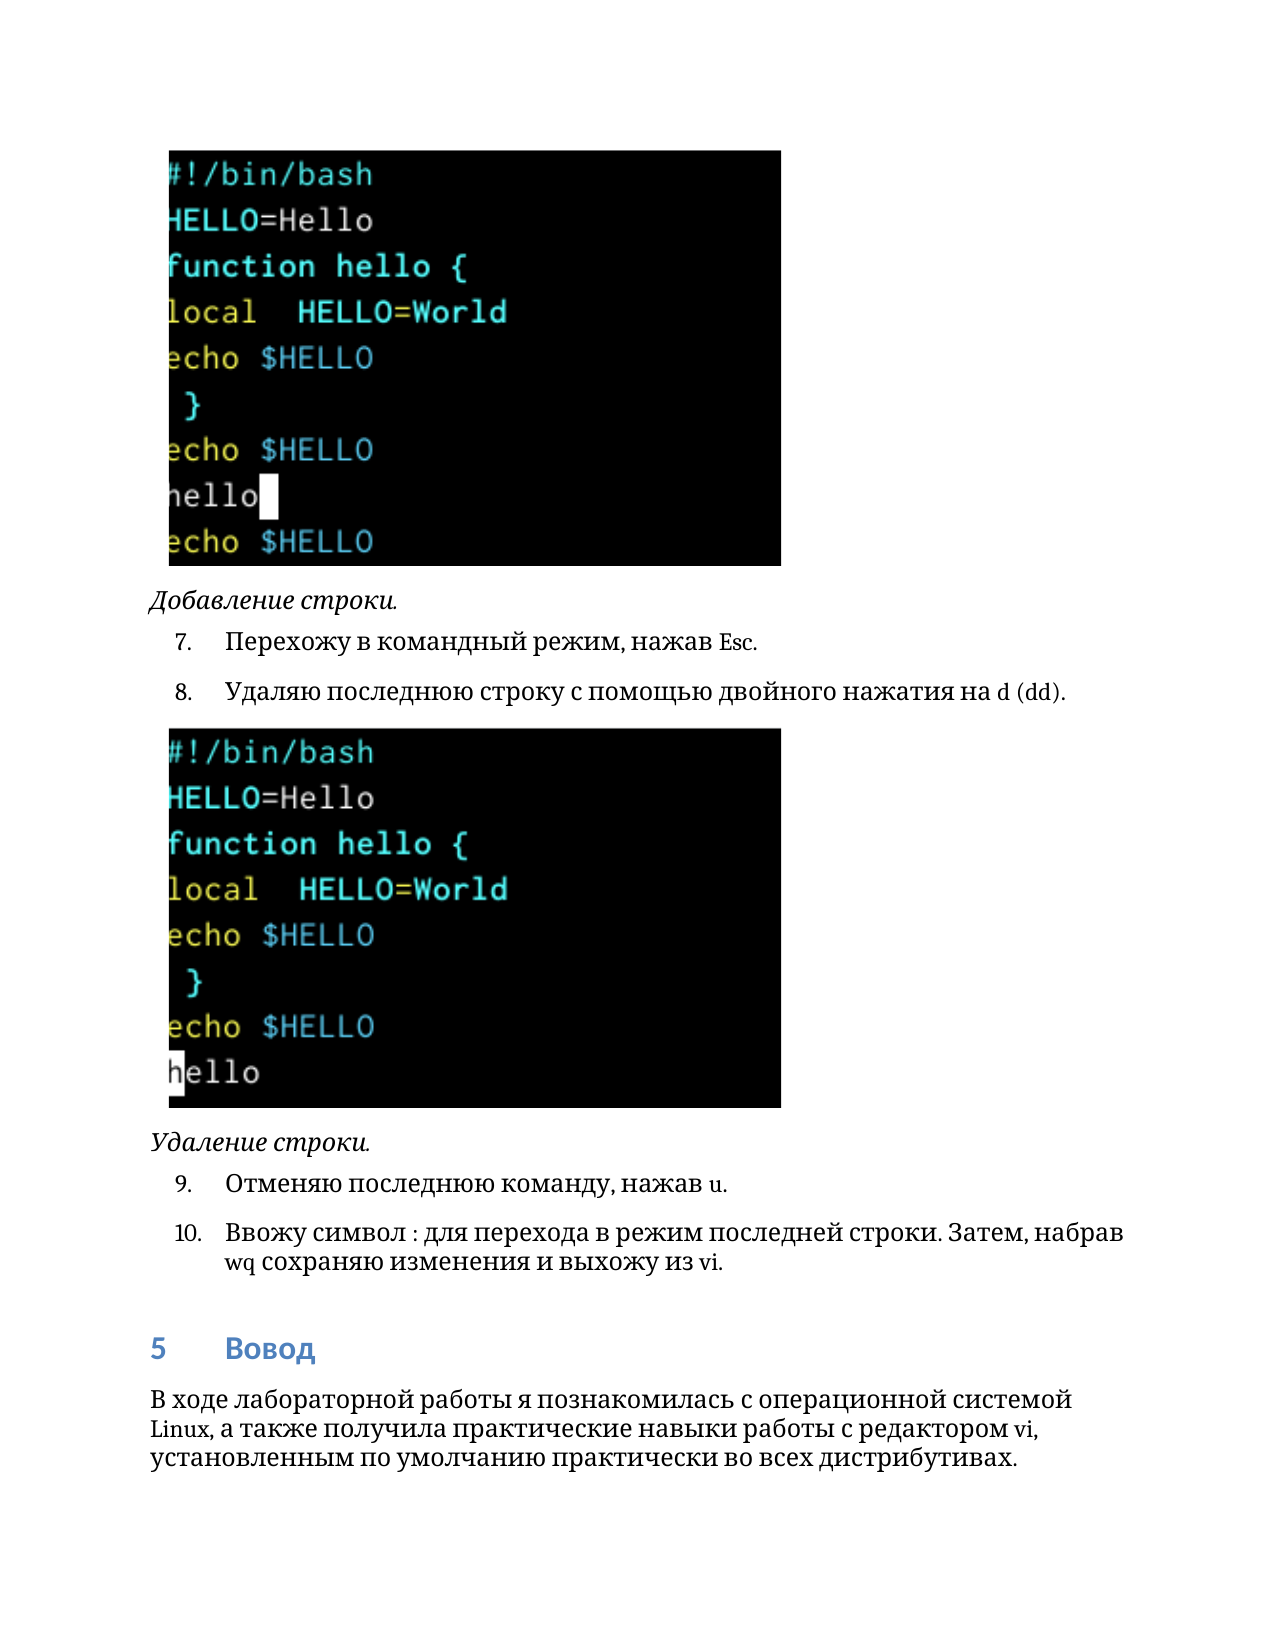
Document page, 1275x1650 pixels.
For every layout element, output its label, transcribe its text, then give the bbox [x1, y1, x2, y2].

list Отменяю последнюю команду, нажав u. [175, 1170, 1125, 1198]
subtitle 5 Вовод [150, 1327, 1125, 1367]
text В ходе лабораторной работы я познакомилась с операционной системой Linux, а также получила практические навыки работы с редактором vi, установленным по умолчанию практически во всех дистрибутивах. [150, 1386, 1125, 1472]
list Удаляю последнюю строку с помощью двойного нажатия на d (dd). [175, 678, 1125, 706]
text Удаление строки. [150, 1128, 1125, 1157]
picture [168, 150, 782, 566]
list Ввожу символ : для перехода в режим последней строки. Затем, набрав wq сохраняю изменения и выхожу из vi. [175, 1219, 1125, 1277]
list Перехожу в командный режим, нажав Esc. [175, 628, 1125, 657]
text Добавление строки. [150, 587, 1125, 616]
picture [168, 727, 782, 1108]
